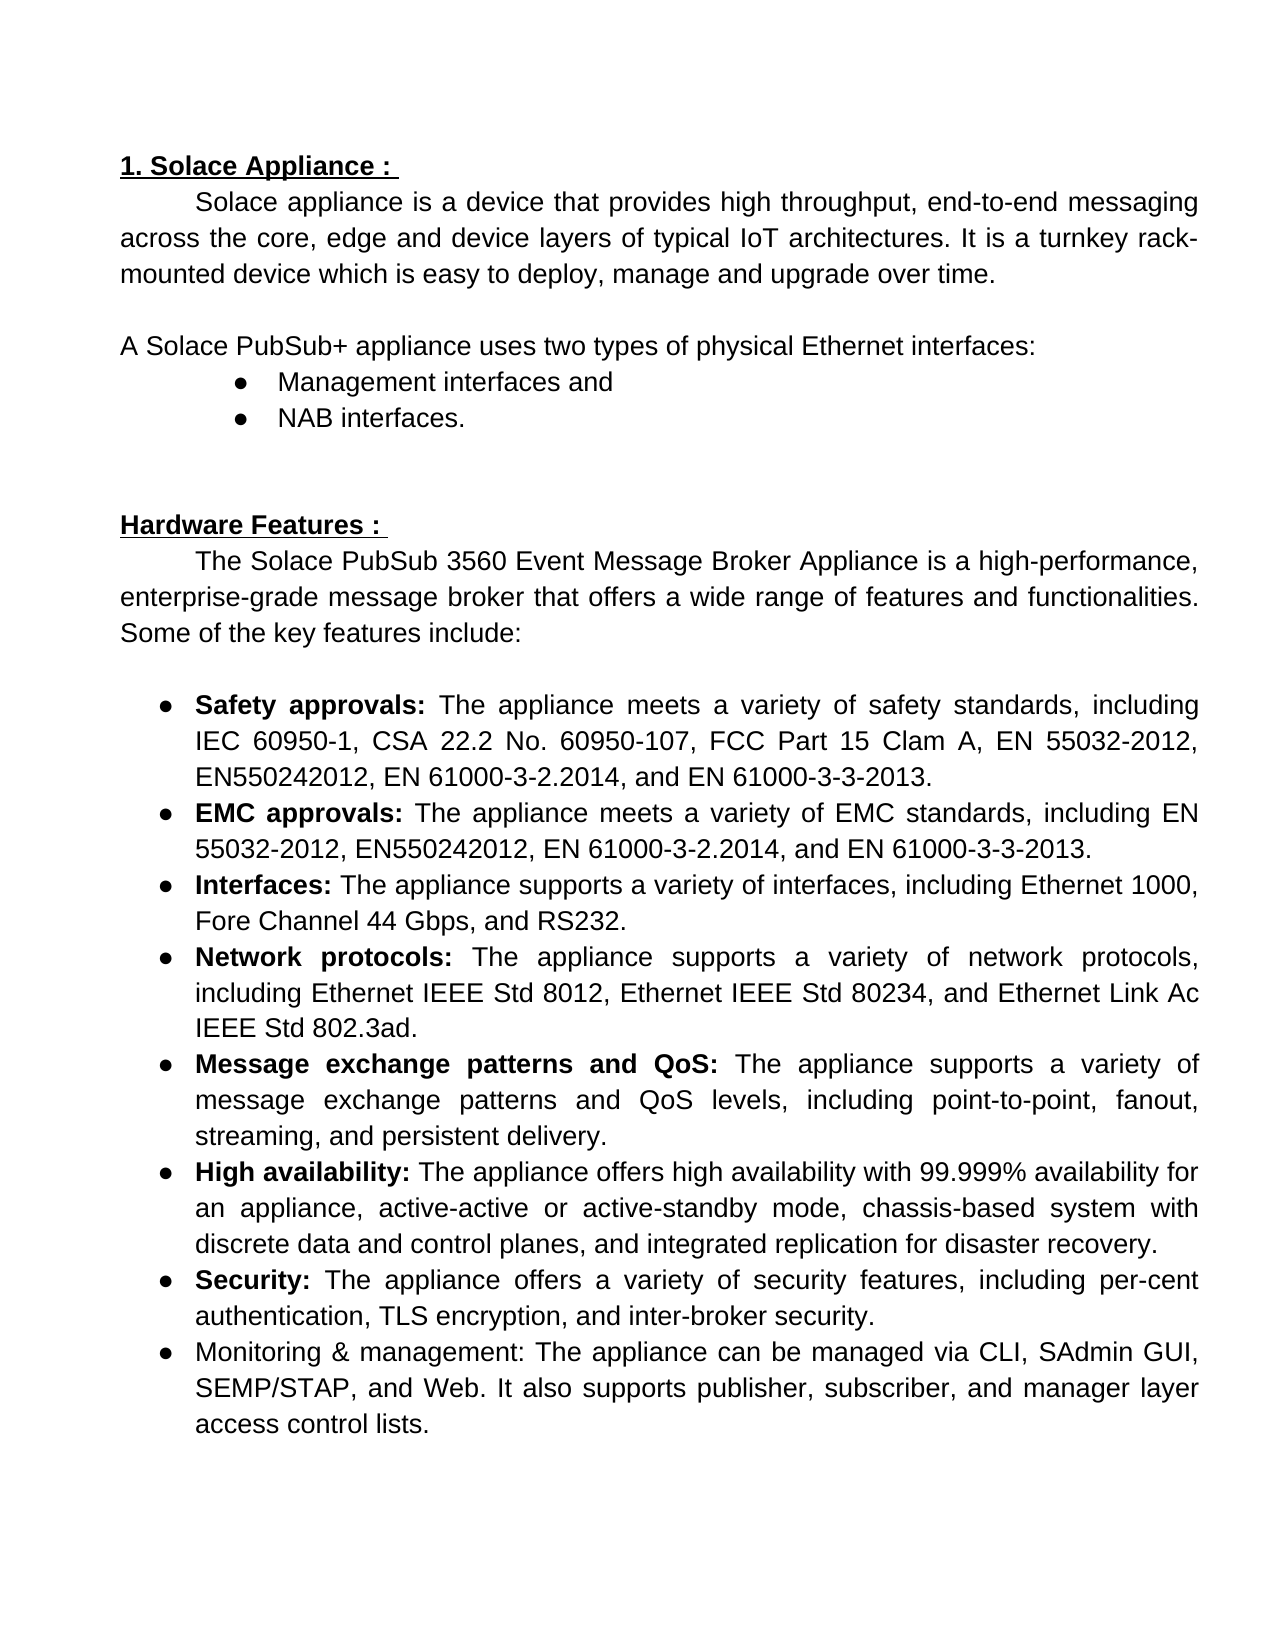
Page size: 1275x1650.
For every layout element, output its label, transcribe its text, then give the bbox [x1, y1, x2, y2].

text 1. Solace Appliance : [120, 150, 1200, 181]
list Network protocols: The appliance supports a variety of network protocols, including Ethernet IEEE Std 8012, Ethernet IEEE Std 80234, and Ethernet Link Ac IEEE Std 802.3ad. [157, 941, 1200, 1044]
list Management interfaces and [232, 366, 1200, 397]
list High availability: The appliance offers high availability with 99.999% availability for an appliance, active-active or active-standby mode, chassis-based system with discrete data and control planes, and integrated replication for disaster recovery. [157, 1156, 1200, 1259]
text A Solace PubSub+ appliance uses two types of physical Ethernet interfaces: [120, 330, 1200, 361]
text Solace appliance is a device that provides high throughput, end-to-end messaging across the core, edge and device layers of typical IoT architectures. It is a turnkey rack-mounted device which is easy to deploy, manage and upgrade over time. [120, 186, 1200, 289]
text The Solace PubSub 3560 Event Message Broker Appliance is a high-performance, enterprise-grade message broker that offers a wide range of features and functionalities. Some of the key features include: [120, 545, 1200, 648]
list EMC approvals: The appliance meets a variety of EMC standards, including EN 55032-2012, EN550242012, EN 61000-3-2.2014, and EN 61000-3-3-2013. [157, 797, 1200, 864]
list Interfaces: The appliance supports a variety of interfaces, including Ethernet 1000, Fore Channel 44 Gbps, and RS232. [157, 869, 1200, 936]
list Message exchange patterns and QoS: The appliance supports a variety of message exchange patterns and QoS levels, including point-to-point, fanout, streaming, and persistent delivery. [157, 1048, 1200, 1152]
list Monitoring & management: The appliance can be managed via CLI, SAdmin GUI, SEMP/STAP, and Web. It also supports publisher, subscriber, and manager layer access control lists. [157, 1336, 1200, 1439]
list Safety approvals: The appliance meets a variety of safety standards, including IEC 60950-1, CSA 22.2 No. 60950-107, FCC Part 15 Clam A, EN 55032-2012, EN550242012, EN 61000-3-2.2014, and EN 61000-3-3-2013. [157, 689, 1200, 792]
list Security: The appliance offers a variety of security features, including per-cent authentication, TLS encryption, and inter-broker security. [157, 1264, 1200, 1331]
text Hardware Features : [45, 509, 1200, 541]
list NAB interfaces. [232, 402, 1200, 433]
